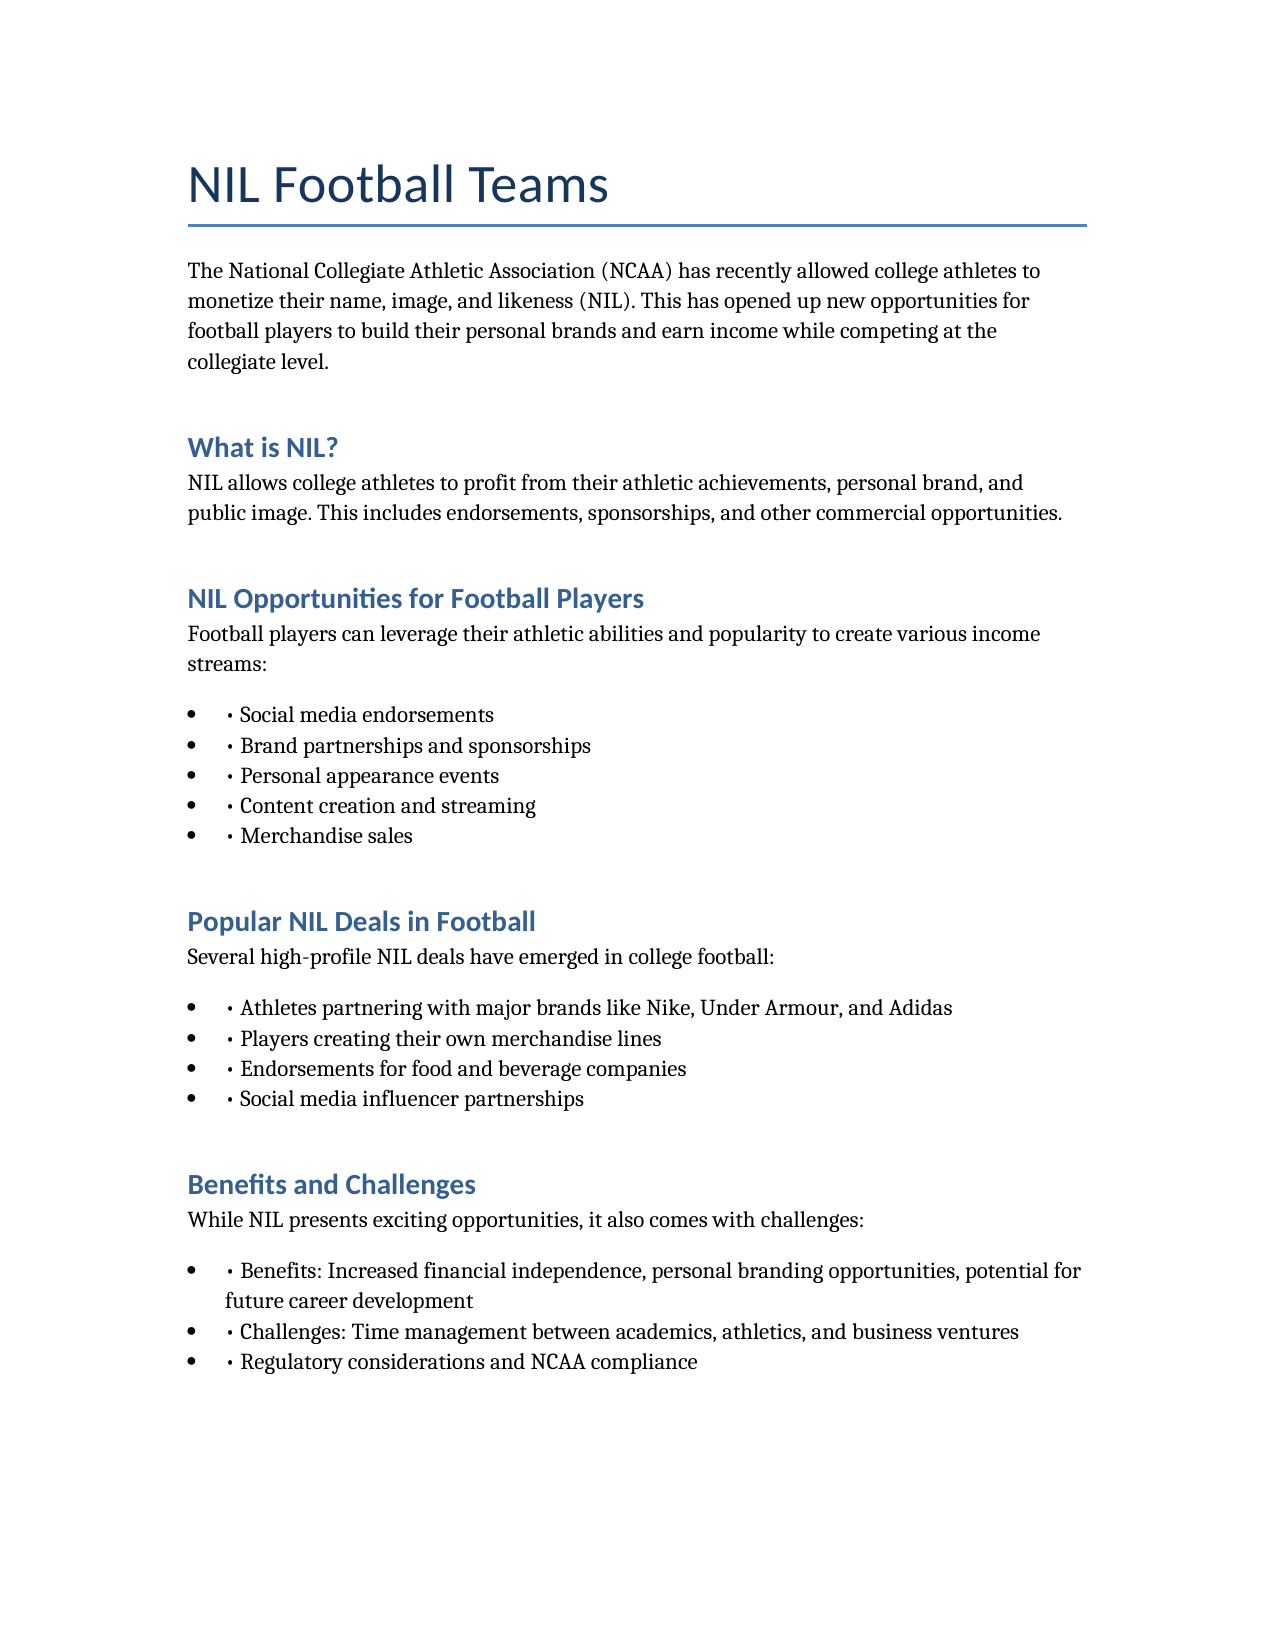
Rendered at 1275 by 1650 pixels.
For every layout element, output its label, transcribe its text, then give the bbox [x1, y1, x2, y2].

list • Endorsements for food and beverage companies [187, 1056, 1087, 1082]
list • Athletes partnering with major brands like Nike, Under Armour, and Adidas [187, 995, 1087, 1022]
text The National Collegiate Athletic Association (NCAA) has recently allowed college athletes to monetize their name, image, and likeness (NIL). This has opened up new opportunities for football players to build their personal brands and earn income while competing at the collegiate level. [187, 258, 1087, 375]
list • Players creating their own merchandise lines [187, 1025, 1087, 1052]
list • Content creation and streaming [187, 793, 1087, 819]
subtitle NIL Opportunities for Football Players [187, 580, 1087, 616]
list • Benefits: Increased financial independence, personal branding opportunities, potential for future career development [187, 1258, 1087, 1314]
text Several high-profile NIL deals have emerged in college football: [187, 944, 1087, 971]
list • Regulatory considerations and NCAA compliance [187, 1349, 1087, 1375]
list • Merchandise sales [187, 823, 1087, 849]
title NIL Football Teams [187, 150, 1087, 227]
text NIL allows college athletes to profit from their athletic achievements, personal brand, and public image. This includes endorsements, sponsorships, and other commercial opportunities. [187, 469, 1087, 526]
list • Brand partnerships and sponsorships [187, 732, 1087, 759]
list • Social media endorsements [187, 702, 1087, 728]
list • Challenges: Time management between academics, athletics, and business ventures [187, 1318, 1087, 1345]
list • Social media influencer partnerships [187, 1086, 1087, 1112]
list • Personal appearance events [187, 763, 1087, 789]
subtitle What is NIL? [187, 429, 1087, 464]
text While NIL presents exciting opportunities, it also comes with challenges: [187, 1207, 1087, 1233]
text Football players can leverage their athletic abilities and popularity to create various income streams: [187, 621, 1087, 677]
subtitle Benefits and Challenges [187, 1166, 1087, 1202]
subtitle Popular NIL Deals in Football [187, 903, 1087, 939]
